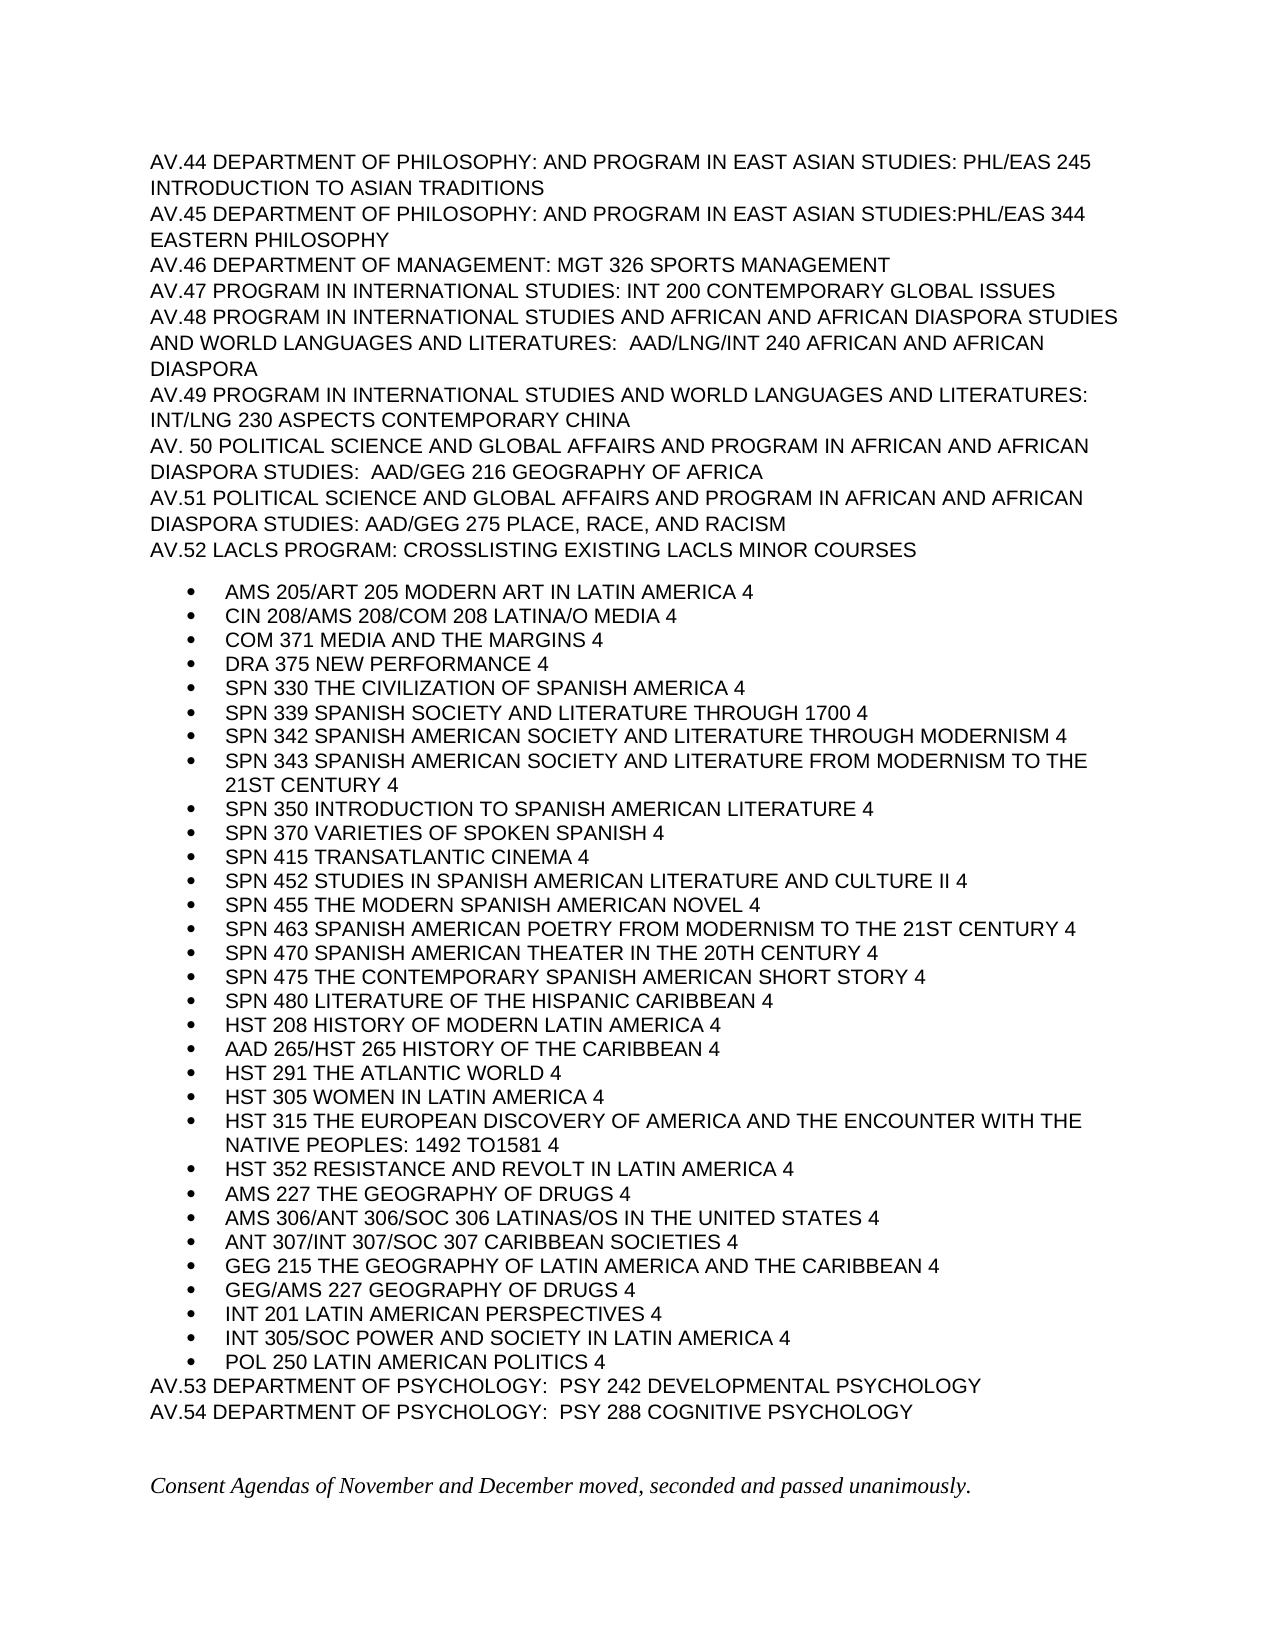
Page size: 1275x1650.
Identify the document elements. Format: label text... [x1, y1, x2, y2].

list HST 352 Resistance and Revolt in Latin America 4 [187, 1157, 1125, 1181]
list SPN 350 Introduction to Spanish American Literature 4 [187, 796, 1125, 821]
text AV. 50 POLITICAL SCIENCE AND GLOBAL AFFAIRS AND PROGRAM IN AFRICAN AND AFRICAN DIASPORA STUDIES: AAD/GEG 216 Geography of Africa [150, 434, 1125, 484]
list SPN 475 The Contemporary Spanish American Short Story 4 [187, 965, 1125, 989]
list AMS 306/ANT 306/SOC 306 Latinas/os in the United States 4 [187, 1205, 1125, 1229]
list SPN 455 The Modern Spanish American Novel 4 [187, 893, 1125, 917]
list SPN 330 The Civilization of Spanish America 4 [187, 676, 1125, 700]
list GEG 215 The Geography of Latin America and the Caribbean 4 [187, 1253, 1125, 1278]
list SPN 415 Transatlantic Cinema 4 [187, 844, 1125, 869]
list SPN 339 Spanish Society and Literature through 1700 4 [187, 700, 1125, 724]
list AAD 265/HST 265 History of the Caribbean 4 [187, 1037, 1125, 1061]
list SPN 370 Varieties of Spoken Spanish 4 [187, 821, 1125, 844]
list GEG/ams 227 geography of drugs 4 [187, 1278, 1125, 1302]
list COM 371 Media and the Margins 4 [187, 628, 1125, 652]
list HST 315 The European Discovery of America and the Encounter with the Native Peoples: 1492 to1581 4 [187, 1109, 1125, 1157]
list CIN 208/AMS 208/COM 208 Latina/o Media 4 [187, 604, 1125, 628]
list SPN 463 Spanish American Poetry from Modernism to the 21st Century 4 [187, 917, 1125, 941]
list HST 208 History of Modern Latin America 4 [187, 1013, 1125, 1037]
list ANT 307/INT 307/SOC 307 Caribbean Societies 4 [187, 1229, 1125, 1253]
text AV.47 PROGRAM IN INTERNATIONAL STUDIES: INT 200 CONTEMPORARY GLOBAL ISSUES [150, 279, 1125, 303]
list SPN 480 Literature of the Hispanic Caribbean 4 [187, 989, 1125, 1013]
list HST 291 The Atlantic World 4 [187, 1061, 1125, 1085]
list AMS 205/ART 205 Modern Art in Latin America 4 [187, 580, 1125, 604]
list INT 201 Latin American Perspectives 4 [187, 1302, 1125, 1326]
list AMS 227 The Geography of Drugs 4 [187, 1181, 1125, 1205]
text Consent Agendas of November and December moved, seconded and passed unanimously. [150, 1472, 1125, 1499]
text AV.49 PROGRAM IN INTERNATIONAL STUDIES AND WORLD LANGUAGES AND LITERATURES: INT/LNG 230 Aspects Contemporary China [150, 382, 1125, 432]
text AV.48 PROGRAM IN INTERNATIONAL STUDIES AND AFRICAN AND AFRICAN DIASPORA STUDIES AND WORLD LANGUAGES AND LITERATURES: AAD/LNG/INT 240 African and African Diaspora [150, 305, 1125, 381]
text AV.54 DEPARTMENT OF PSYCHOLOGY: PSY 288 Cognitive Psychology [150, 1400, 1125, 1424]
text AV.51 POLITICAL SCIENCE AND GLOBAL AFFAIRS AND PROGRAM IN AFRICAN AND AFRICAN DIASPORA STUDIES: AAD/GEG 275 Place, Race, and Racism [150, 486, 1125, 536]
text AV.46 DEPARTMENT OF MANAGEMENT: MGT 326 Sports Management [150, 253, 1125, 277]
text AV.53 DEPARTMENT OF PSYCHOLOGY: PSY 242 Developmental Psychology [150, 1374, 1125, 1398]
list SPN 343 Spanish American Society and Literature from Modernism to the 21st Century 4 [187, 748, 1125, 796]
text AV.44 DEPARTMENT OF PHILOSOPHY: AND PROGRAM IN EAST ASIAN STUDIES: PHL/EAS 245 Introduction to Asian Traditions [150, 150, 1125, 200]
text AV.52 LACLS PROGRAM: CROSSLISTING EXISTING LACLS MINOR COURSES [150, 537, 1125, 561]
list SPN 470 Spanish American Theater in the 20th Century 4 [187, 941, 1125, 965]
list INT 305/SOC Power and Society in Latin America 4 [187, 1326, 1125, 1350]
list HST 305 Women in Latin America 4 [187, 1085, 1125, 1109]
text AV.45 DEPARTMENT OF PHILOSOPHY: AND PROGRAM IN EAST ASIAN STUDIES:PHL/EAS 344 Eastern Philosophy [150, 202, 1125, 251]
list DRA 375 New Performance 4 [187, 652, 1125, 676]
list SPN 342 Spanish American Society and Literature through Modernism 4 [187, 724, 1125, 748]
list POL 250 Latin American Politics 4 [187, 1350, 1125, 1374]
list SPN 452 Studies in Spanish American Literature and Culture II 4 [187, 869, 1125, 893]
